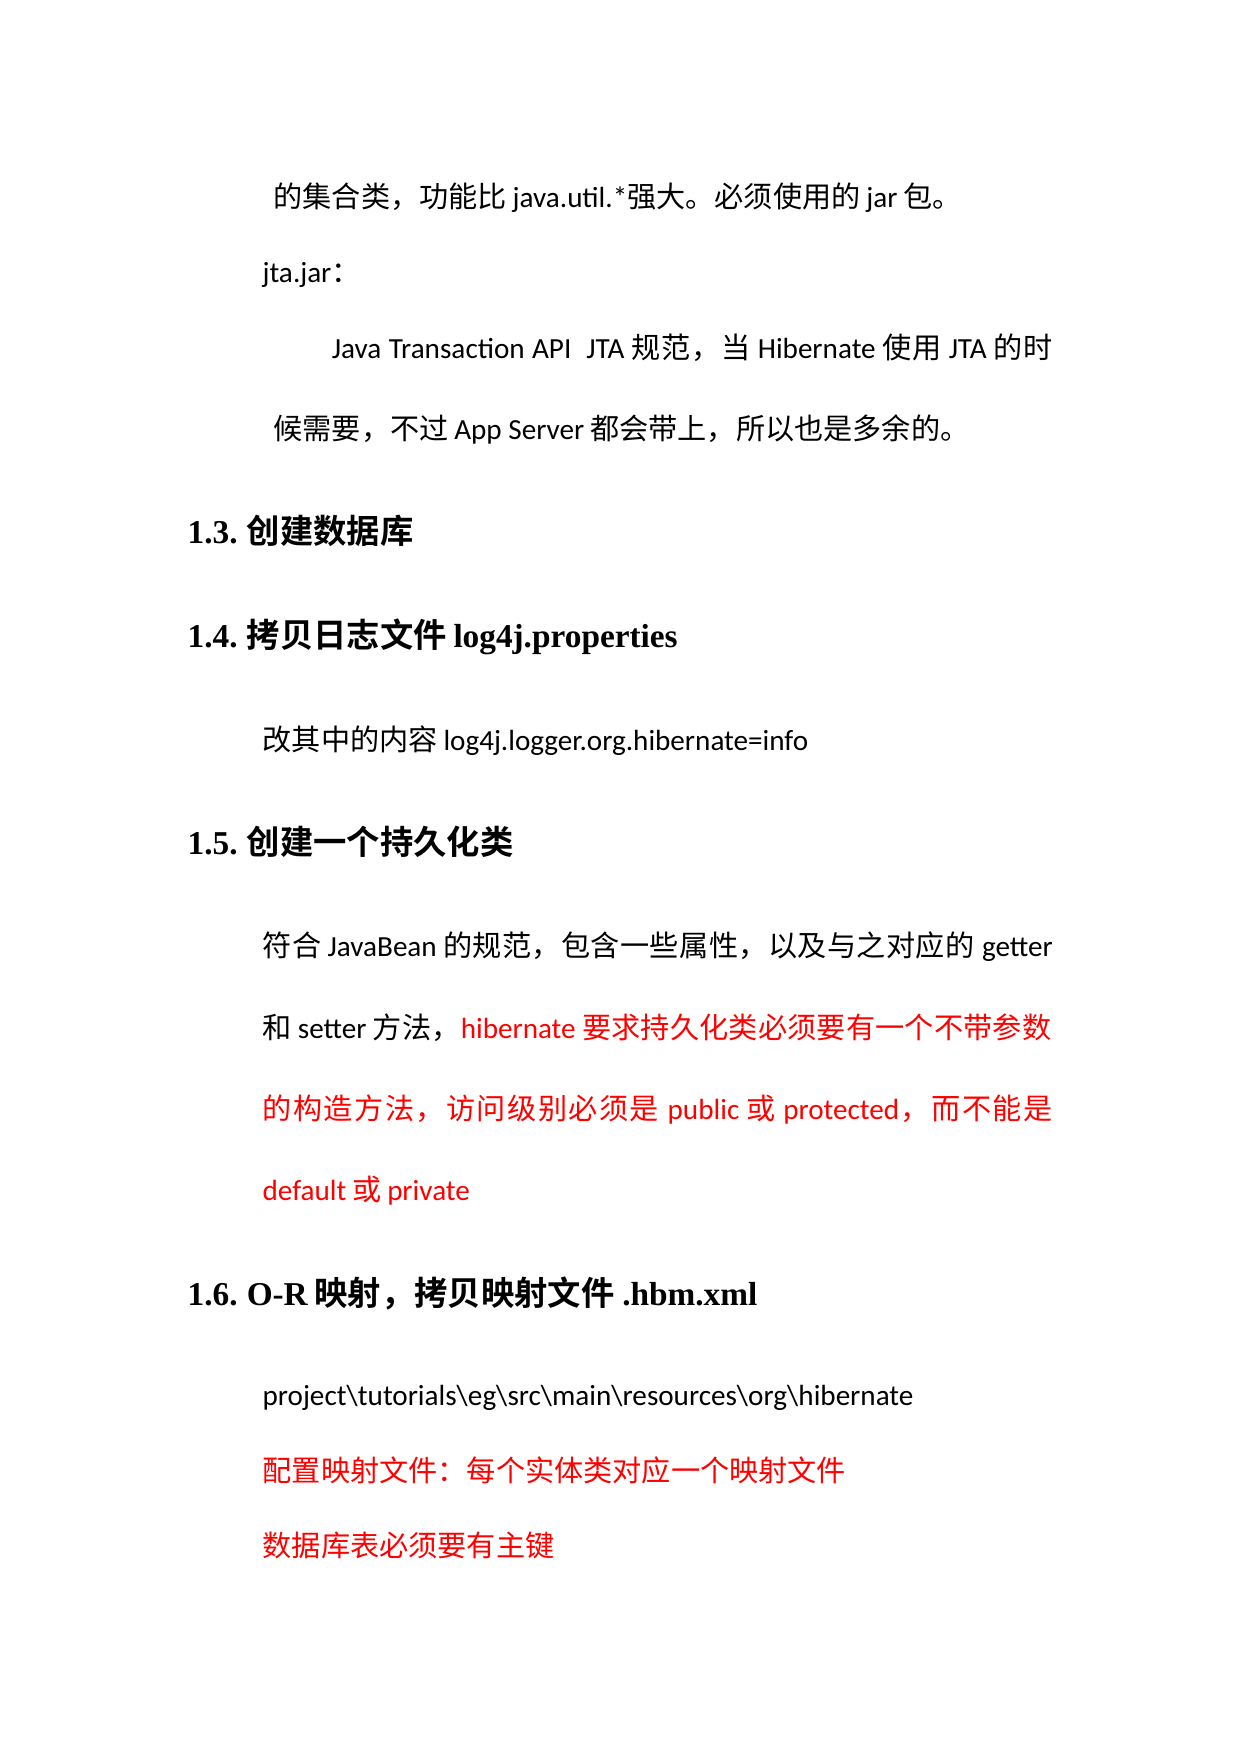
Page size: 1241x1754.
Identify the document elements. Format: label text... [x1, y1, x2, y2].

list 改其中的内容log4j.logger.org.hibernate=info [262, 705, 1053, 770]
list 数据库表必须要有主键 [262, 1511, 1053, 1576]
subtitle 拷贝日志文件log4j.properties [187, 601, 1053, 666]
subtitle 创建数据库 [187, 497, 1053, 562]
list Java Transaction API JTA规范，当Hibernate使用JTA的时候需要，不过App Server都会带上，所以也是多余的。 [273, 313, 1053, 459]
list jta.jar： [262, 237, 1053, 302]
list 配置映射文件：每个实体类对应一个映射文件 [262, 1436, 1053, 1501]
list 符合JavaBean的规范，包含一些属性，以及与之对应的getter 和setter方法，hibernate要求持久化类必须要有一个不带参数的构造方法，访问级别必须是public或protected，而不能是default或private [262, 912, 1053, 1220]
subtitle O-R映射，拷贝映射文件 .hbm.xml [187, 1258, 1053, 1323]
list project\tutorials\eg\src\main\resources\org\hibernate [262, 1362, 1053, 1427]
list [273, 162, 1053, 227]
subtitle 创建一个持久化类 [187, 808, 1053, 873]
